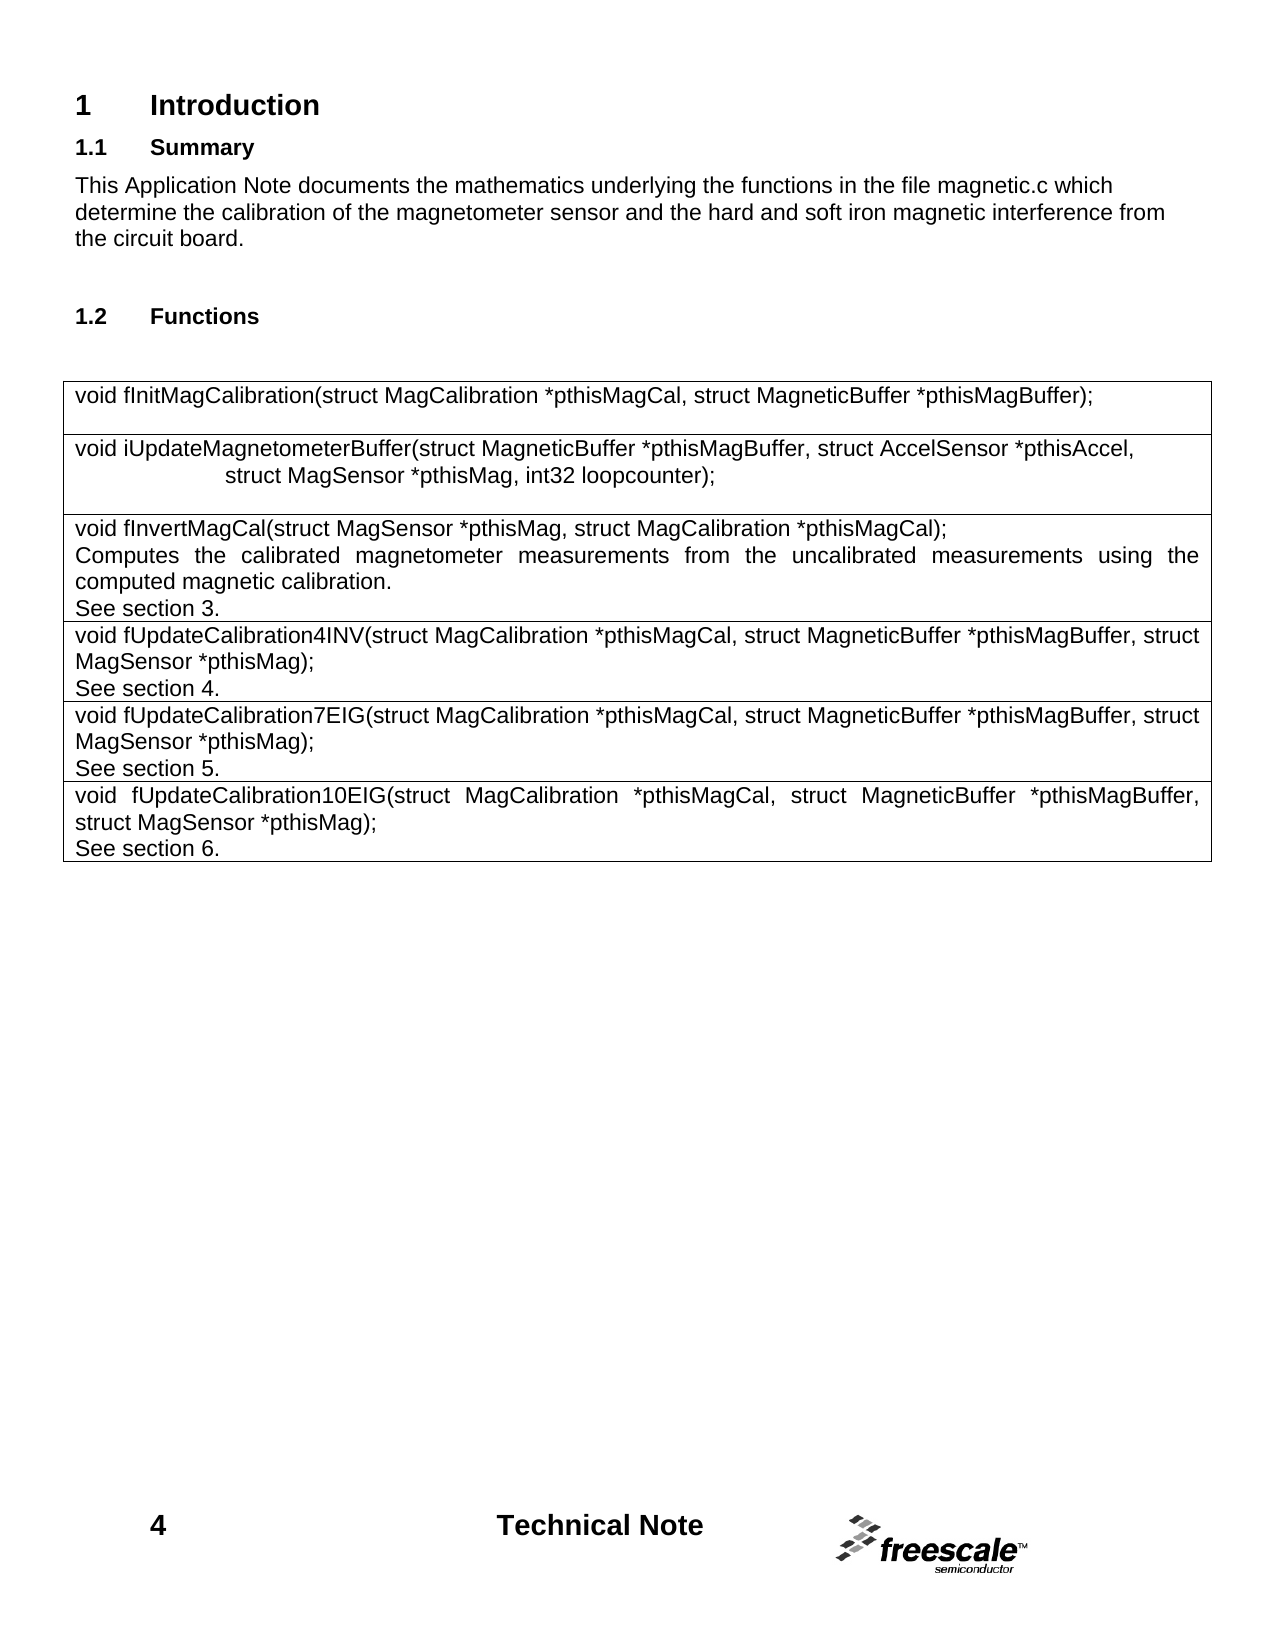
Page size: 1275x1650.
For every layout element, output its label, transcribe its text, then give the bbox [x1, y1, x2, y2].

text This Application Note documents the mathematics underlying the functions in the file magnetic.c which determine the calibration of the magnetometer sensor and the hard and soft iron magnetic interference from the circuit board. [75, 172, 1200, 251]
table_cell void fInvertMagCal(struct MagSensor *pthisMag, struct MagCalibration *pthisMagCal); Computes the calibrated magnetometer measurements from the uncalibrated measurements using the computed magnetic calibration. See section 3. [64, 515, 1211, 621]
subtitle Introduction [75, 87, 1200, 121]
table_header void fInitMagCalibration(struct MagCalibration *pthisMagCal, struct MagneticBuffer *pthisMagBuffer); [64, 382, 1211, 434]
table_cell void fUpdateCalibration7EIG(struct MagCalibration *pthisMagCal, struct MagneticBuffer *pthisMagBuffer, struct MagSensor *pthisMag); See section 5. [64, 702, 1211, 781]
table_cell void iUpdateMagnetometerBuffer(struct MagneticBuffer *pthisMagBuffer, struct AccelSensor *pthisAccel, struct MagSensor *pthisMag, int32 loopcounter); [64, 435, 1211, 514]
subtitle Functions [75, 303, 1200, 329]
subtitle Summary [75, 133, 1200, 160]
picture [825, 1505, 1032, 1581]
table_cell void fUpdateCalibration10EIG(struct MagCalibration *pthisMagCal, struct MagneticBuffer *pthisMagBuffer, struct MagSensor *pthisMag); See section 6. [64, 782, 1211, 861]
table_cell void fUpdateCalibration4INV(struct MagCalibration *pthisMagCal, struct MagneticBuffer *pthisMagBuffer, struct MagSensor *pthisMag); See section 4. [64, 622, 1211, 701]
